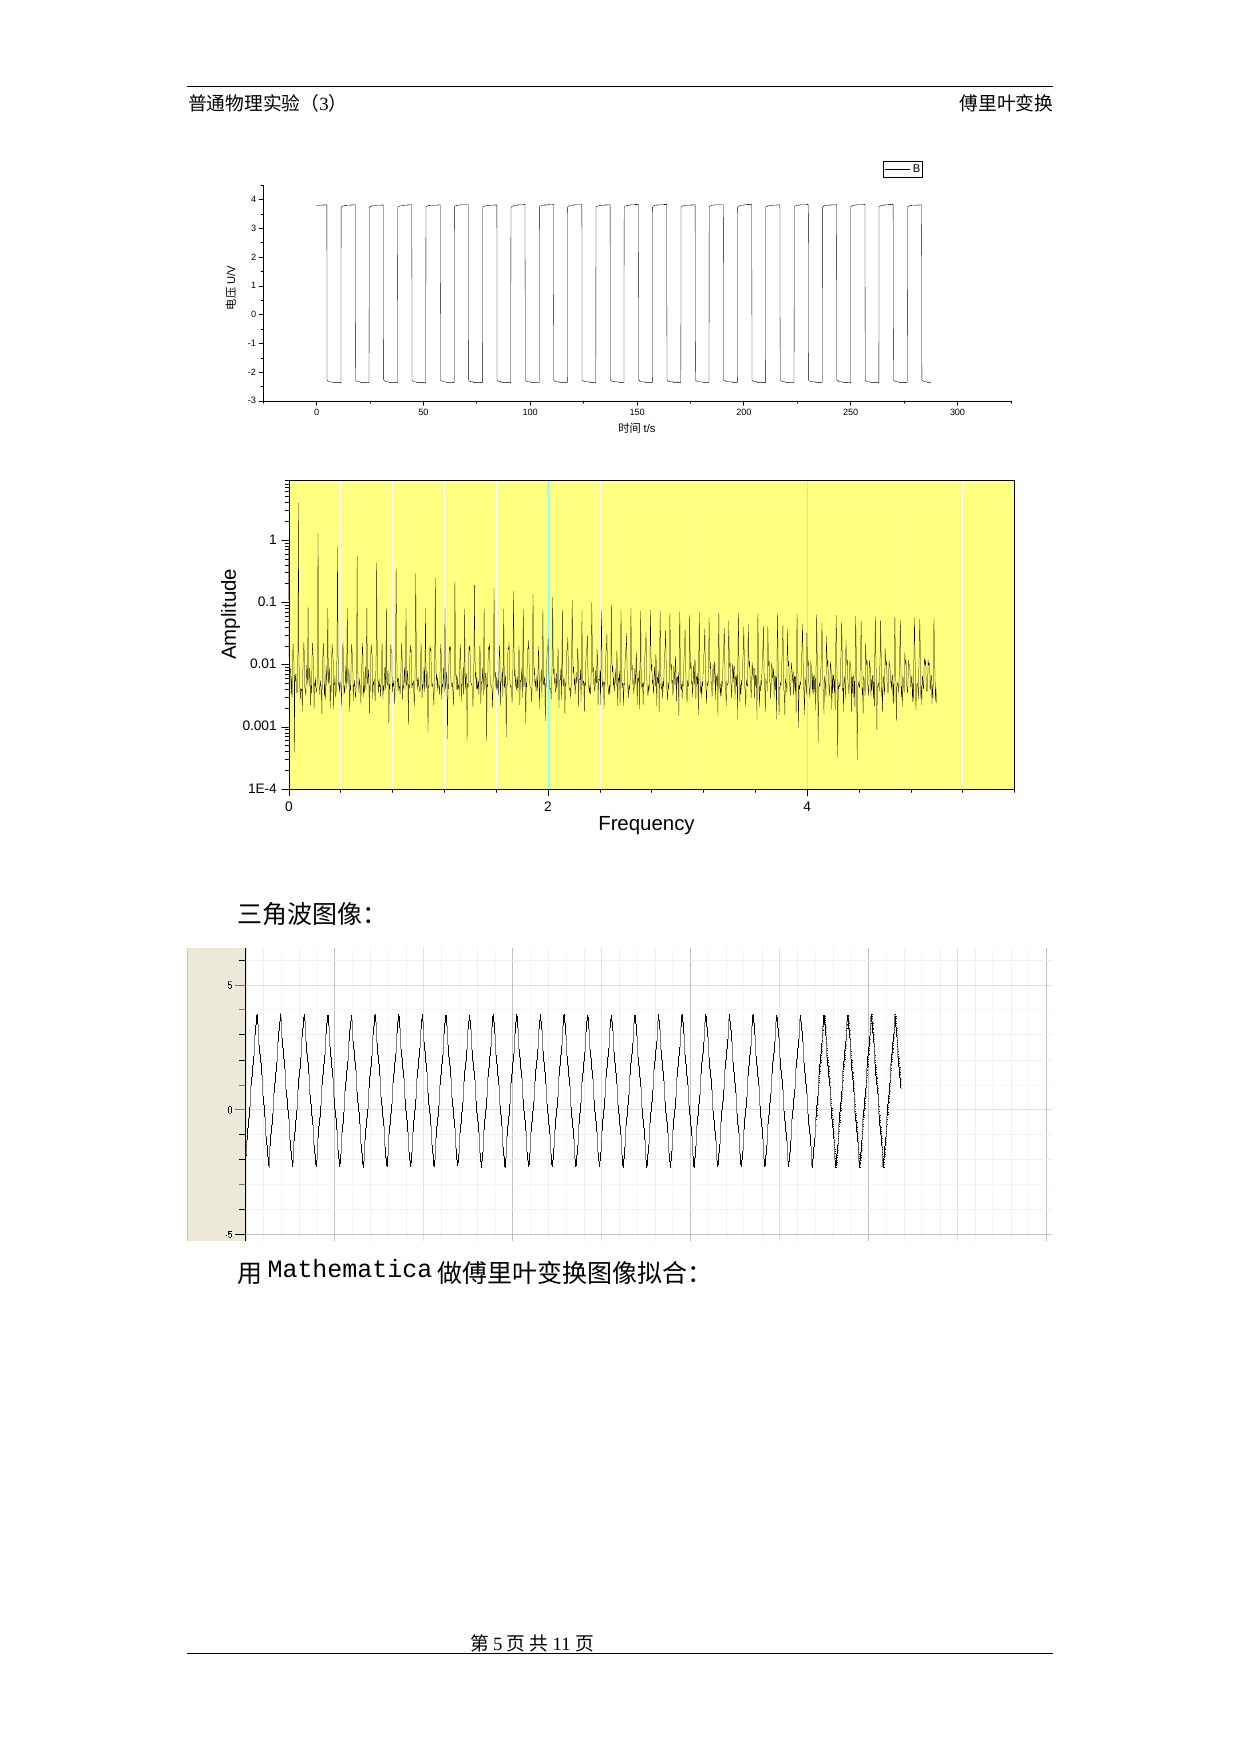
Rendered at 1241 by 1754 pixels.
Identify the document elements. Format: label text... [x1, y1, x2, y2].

text 三角波图像： [187, 894, 1053, 931]
text 用Mathematica做傅里叶变换图像拟合： [187, 1253, 1053, 1289]
picture [187, 948, 1052, 1241]
